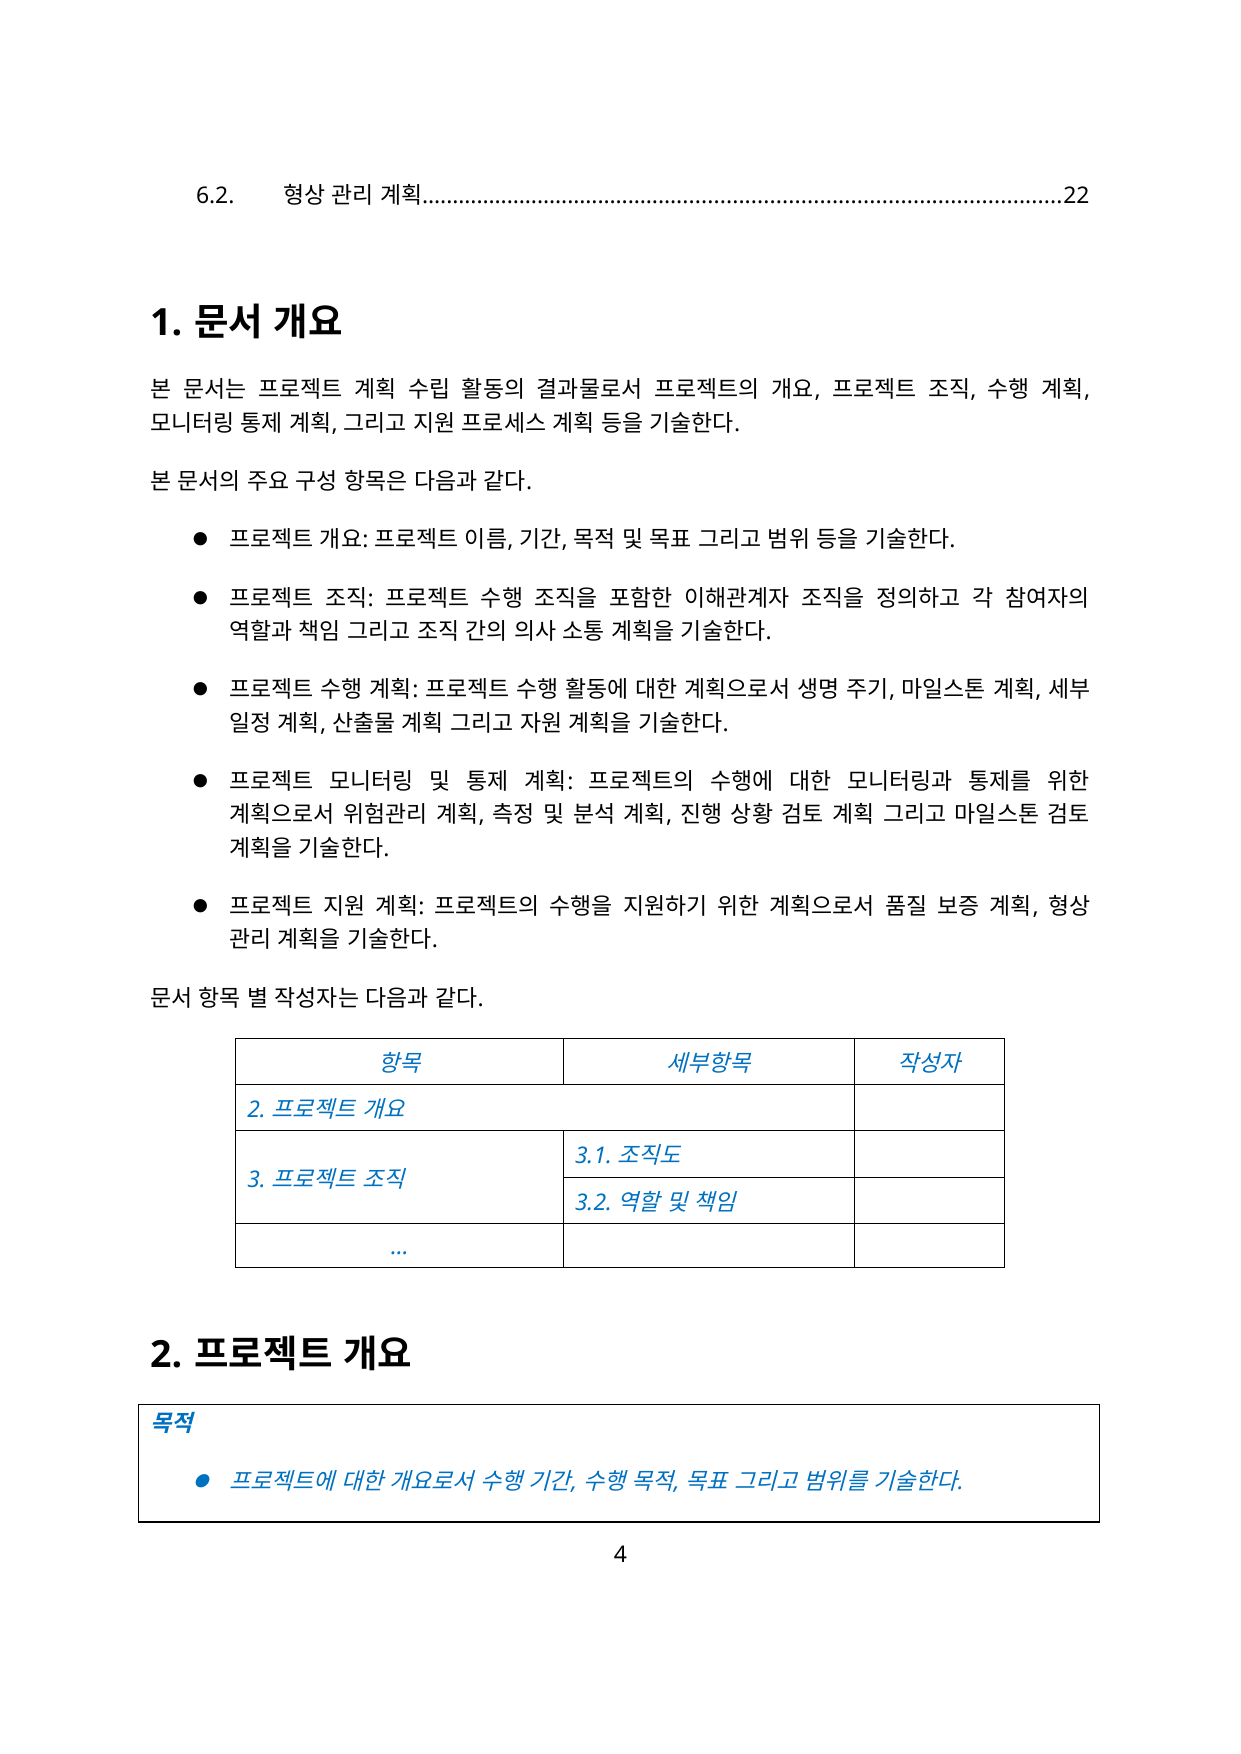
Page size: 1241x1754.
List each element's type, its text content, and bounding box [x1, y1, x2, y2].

table_header 세부항목 [564, 1039, 854, 1084]
list 프로젝트 수행 계획: 프로젝트 수행 활동에 대한 계획으로서 생명 주기, 마일스톤 계획, 세부 일정 계획, 산출물 계획 그리고 자원 계획을 기술한다. [192, 671, 1090, 738]
text 본 문서는 프로젝트 계획 수립 활동의 결과물로서 프로젝트의 개요, 프로젝트 조직, 수행 계획, 모니터링 통제 계획, 그리고 지원 프로세스 계획 등을 기술한다. [150, 371, 1090, 438]
table_cell 3. 프로젝트 조직 [236, 1131, 563, 1223]
list 프로젝트 조직: 프로젝트 수행 조직을 포함한 이해관계자 조직을 정의하고 각 참여자의 역할과 책임 그리고 조직 간의 의사 소통 계획을 기술한다. [192, 579, 1090, 646]
text 문서 항목 별 작성자는 다음과 같다. [150, 979, 1090, 1013]
table_header 항목 [236, 1039, 563, 1084]
table_cell 3.1. 조직도 [564, 1131, 854, 1177]
table_cell [564, 1224, 854, 1267]
subtitle 문서 개요 [150, 292, 1090, 346]
table_header 작성자 [855, 1039, 1004, 1084]
list 프로젝트 모니터링 및 통제 계획: 프로젝트의 수행에 대한 모니터링과 통제를 위한 계획으로서 위험관리 계획, 측정 및 분석 계획, 진행 상황 검토 계획 그리고 마일스톤 검토 계획을 기술한다. [192, 763, 1090, 863]
table_cell [855, 1224, 1004, 1267]
list 프로젝트 개요: 프로젝트 이름, 기간, 목적 및 목표 그리고 범위 등을 기술한다. [192, 521, 1090, 554]
table_cell [855, 1085, 1004, 1130]
table_cell [855, 1131, 1004, 1177]
text 본 문서의 주요 구성 항목은 다음과 같다. [150, 463, 1090, 496]
table_cell … [236, 1224, 563, 1267]
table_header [139, 1405, 1099, 1521]
list 프로젝트 지원 계획: 프로젝트의 수행을 지원하기 위한 계획으로서 품질 보증 계획, 형상 관리 계획을 기술한다. [192, 888, 1090, 954]
table_cell 3.2. 역할 및 책임 [564, 1178, 854, 1223]
subtitle 프로젝트 개요 [150, 1324, 1090, 1379]
table_cell 2. 프로젝트 개요 [236, 1085, 854, 1130]
table_cell [855, 1178, 1004, 1223]
